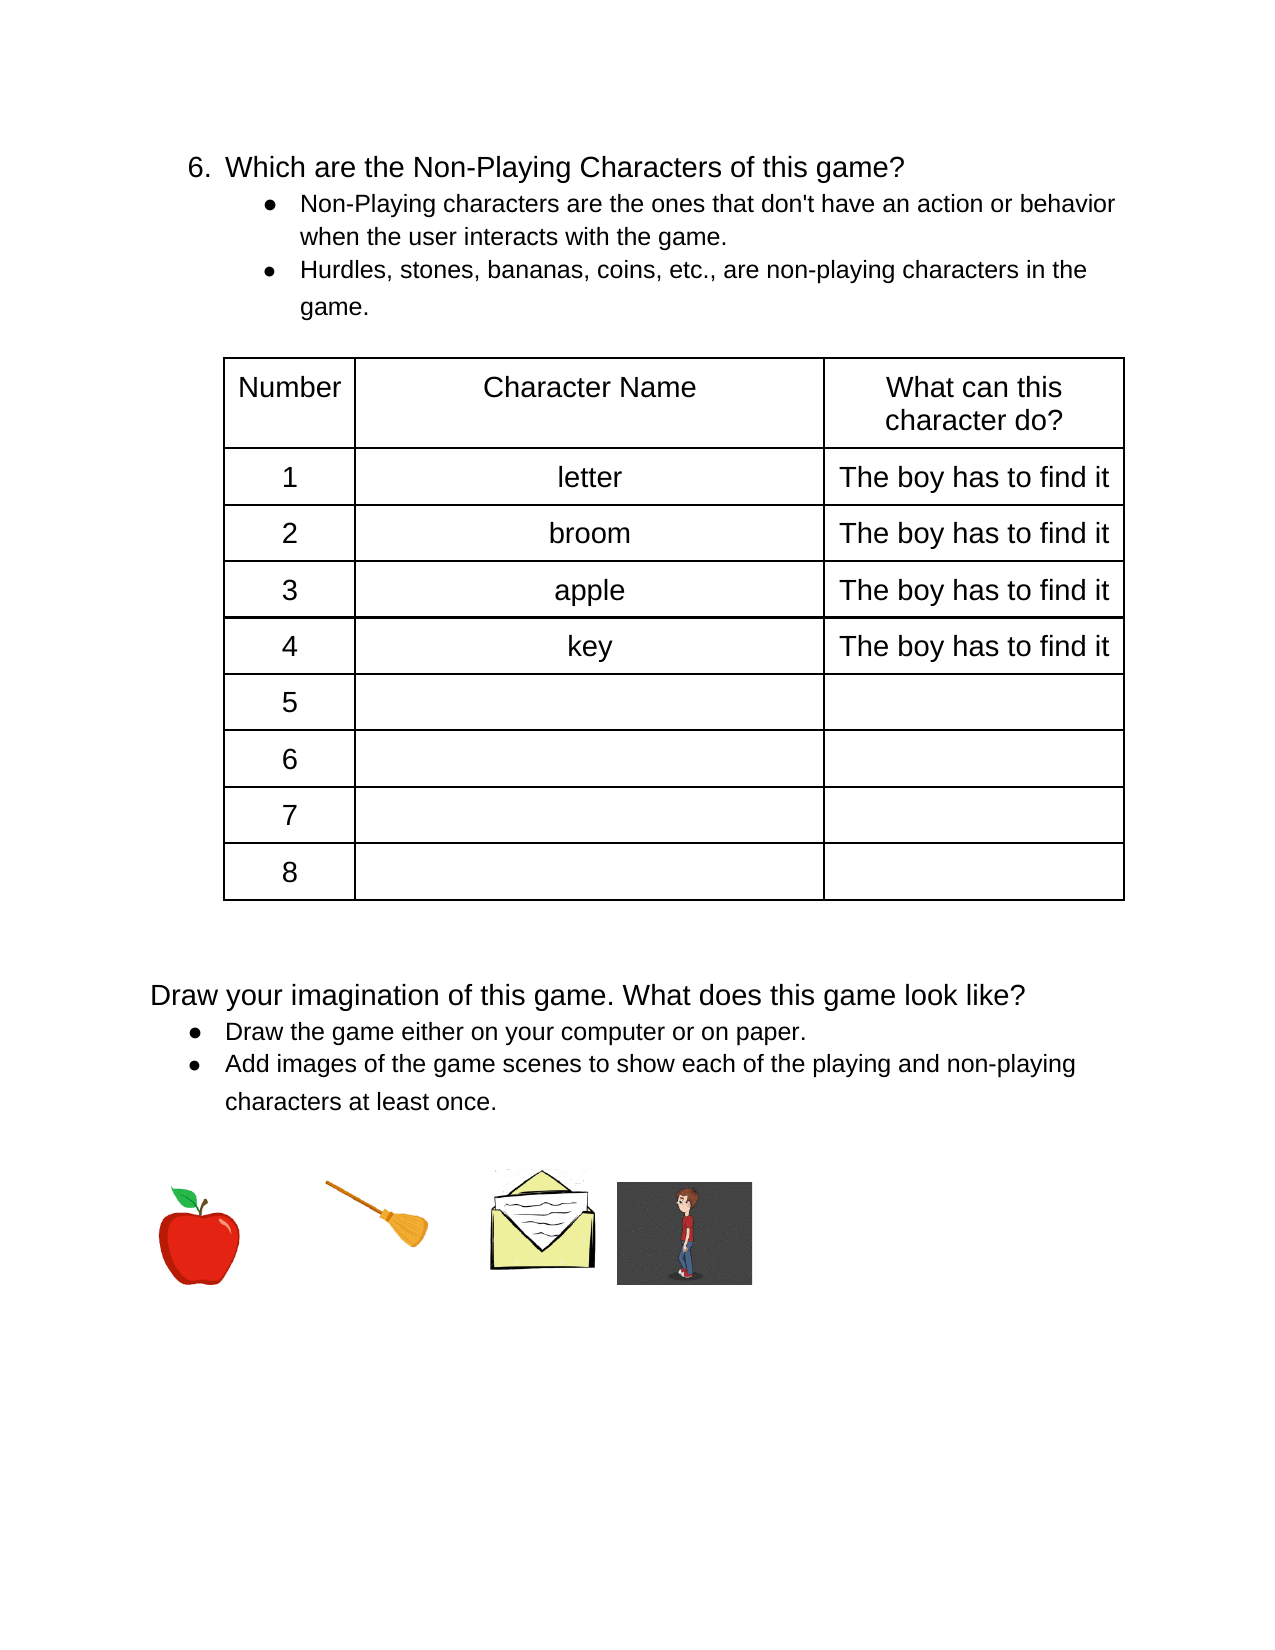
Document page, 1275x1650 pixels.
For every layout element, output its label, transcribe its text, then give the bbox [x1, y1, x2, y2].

table_cell [825, 844, 1123, 899]
table_cell 1 [225, 449, 354, 503]
list Draw the game either on your computer or on paper. [187, 1016, 1125, 1045]
table_cell [356, 731, 823, 786]
table_cell [356, 788, 823, 842]
table_cell 6 [225, 731, 354, 786]
table_cell [825, 675, 1123, 729]
table_cell The boy has to find it [825, 449, 1123, 503]
picture [617, 1182, 753, 1285]
table_cell [356, 675, 823, 729]
table_cell 7 [225, 788, 354, 842]
picture [484, 1161, 601, 1285]
list Which are the Non-Playing Characters of this game? [187, 150, 1125, 183]
list Non-Playing characters are the ones that don't have an action or behavior when the user interacts with the game. [262, 188, 1125, 250]
table_cell [356, 844, 823, 899]
table_cell key [356, 619, 823, 673]
table_header What can this character do? [825, 359, 1123, 447]
table_cell broom [356, 506, 823, 560]
list Hurdles, stones, bananas, coins, etc., are non-playing characters in the game. [262, 254, 1125, 322]
table_cell 8 [225, 844, 354, 899]
picture [150, 1186, 248, 1285]
picture [288, 1152, 461, 1285]
table_cell 4 [225, 619, 354, 673]
table_cell 2 [225, 506, 354, 560]
table_cell 3 [225, 562, 354, 616]
table_cell The boy has to find it [825, 619, 1123, 673]
table_cell 5 [225, 675, 354, 729]
table_cell [825, 731, 1123, 786]
table_header Character Name [356, 359, 823, 447]
table_cell [825, 788, 1123, 842]
table_cell letter [356, 449, 823, 503]
table_cell The boy has to find it [825, 562, 1123, 616]
table_cell The boy has to find it [825, 506, 1123, 560]
list Add images of the game scenes to show each of the playing and non-playing characters at least once. [187, 1049, 1125, 1117]
text Draw your imagination of this game. What does this game look like? [150, 978, 1125, 1011]
table_cell apple [356, 562, 823, 616]
table_header Number [225, 359, 354, 447]
